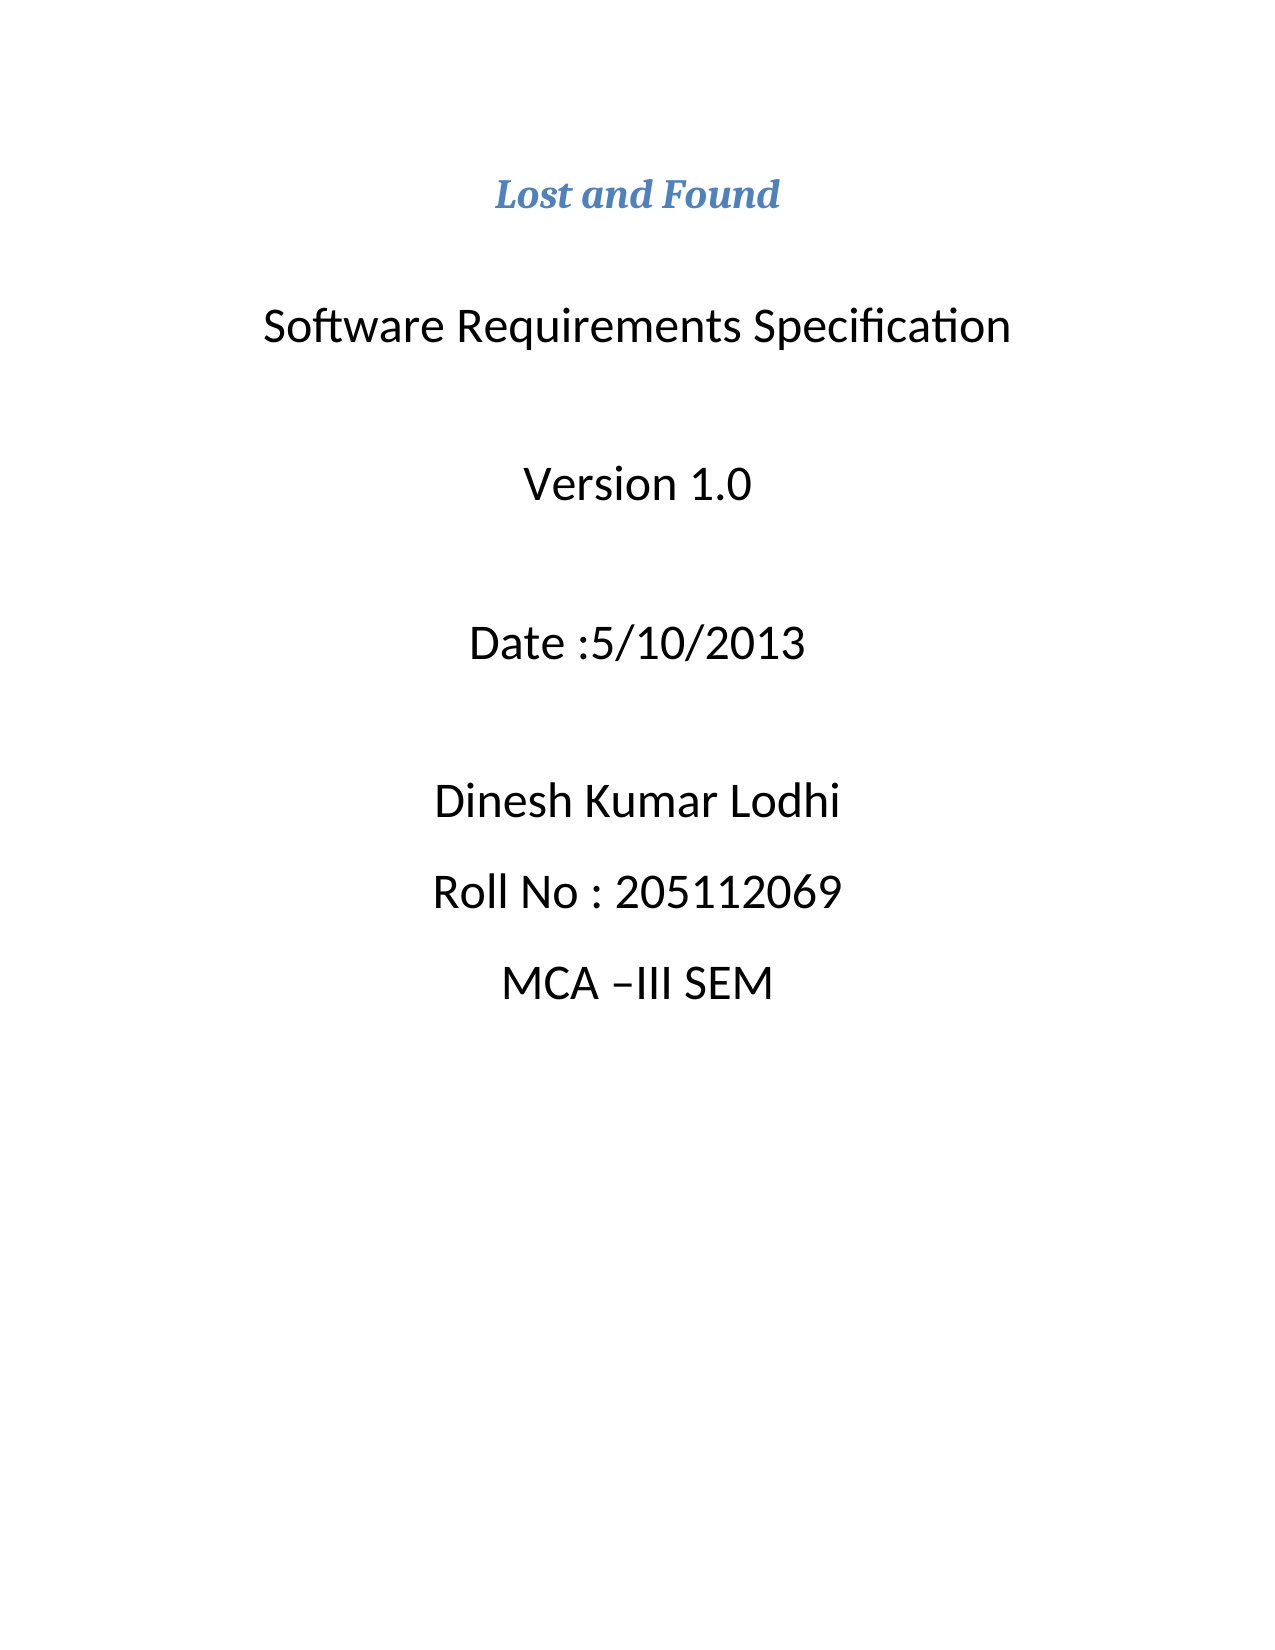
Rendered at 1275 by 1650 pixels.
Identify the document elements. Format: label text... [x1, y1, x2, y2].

text Dinesh Kumar Lodhi [150, 769, 1125, 830]
subtitle Lost and Found [150, 171, 1125, 219]
text Roll No : 205112069 [150, 860, 1125, 921]
text Version 1.0 [150, 452, 1125, 513]
text Software Requirements Specification [150, 293, 1125, 354]
text MCA –III SEM [150, 951, 1125, 1012]
text Date :5/10/2013 [150, 611, 1125, 672]
